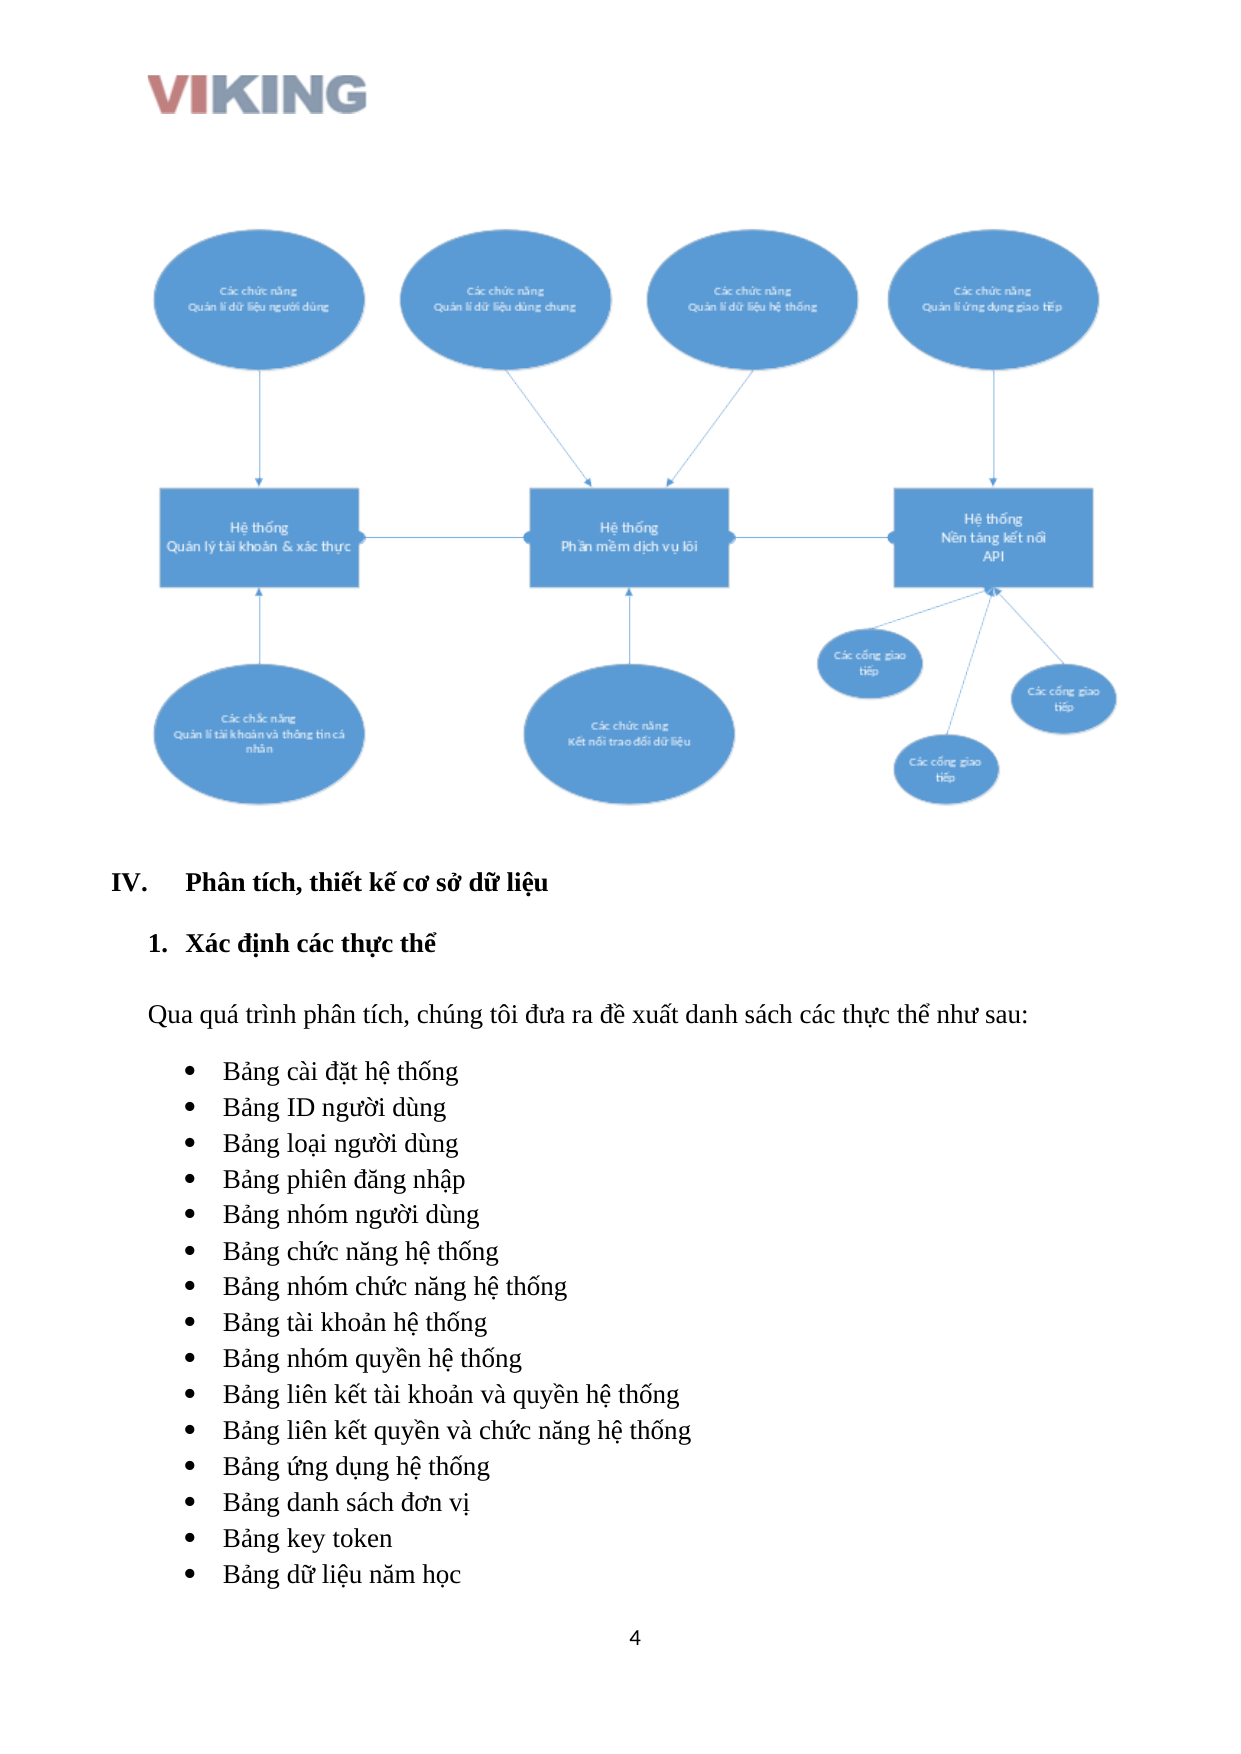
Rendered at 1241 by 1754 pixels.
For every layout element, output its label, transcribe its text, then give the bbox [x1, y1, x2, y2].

list Bảng nhóm người dùng [185, 1199, 1122, 1230]
subtitle Xác định các thực thể [148, 927, 1122, 958]
text Qua quá trình phân tích, chúng tôi đưa ra đề xuất danh sách các thực thể như sau: [148, 998, 1122, 1029]
list Bảng nhóm chức năng hệ thống [185, 1271, 1122, 1302]
subtitle Phân tích, thiết kế cơ sở dữ liệu [148, 866, 1122, 897]
list Bảng key token [185, 1522, 1122, 1553]
list Bảng liên kết quyền và chức năng hệ thống [185, 1414, 1122, 1446]
list Bảng dữ liệu năm học [185, 1558, 1122, 1589]
list Bảng chức năng hệ thống [185, 1234, 1122, 1266]
picture [147, 75, 367, 114]
list Bảng nhóm quyền hệ thống [185, 1342, 1122, 1374]
list Bảng ID người dùng [185, 1091, 1122, 1122]
list Bảng tài khoản hệ thống [185, 1306, 1122, 1338]
list Bảng phiên đăng nhập [185, 1163, 1122, 1194]
list Bảng danh sách đơn vị [185, 1486, 1122, 1517]
list Bảng liên kết tài khoản và quyền hệ thống [185, 1378, 1122, 1409]
list Bảng cài đặt hệ thống [185, 1055, 1122, 1086]
list Bảng ứng dụng hệ thống [185, 1450, 1122, 1481]
list Bảng loại người dùng [185, 1127, 1122, 1158]
